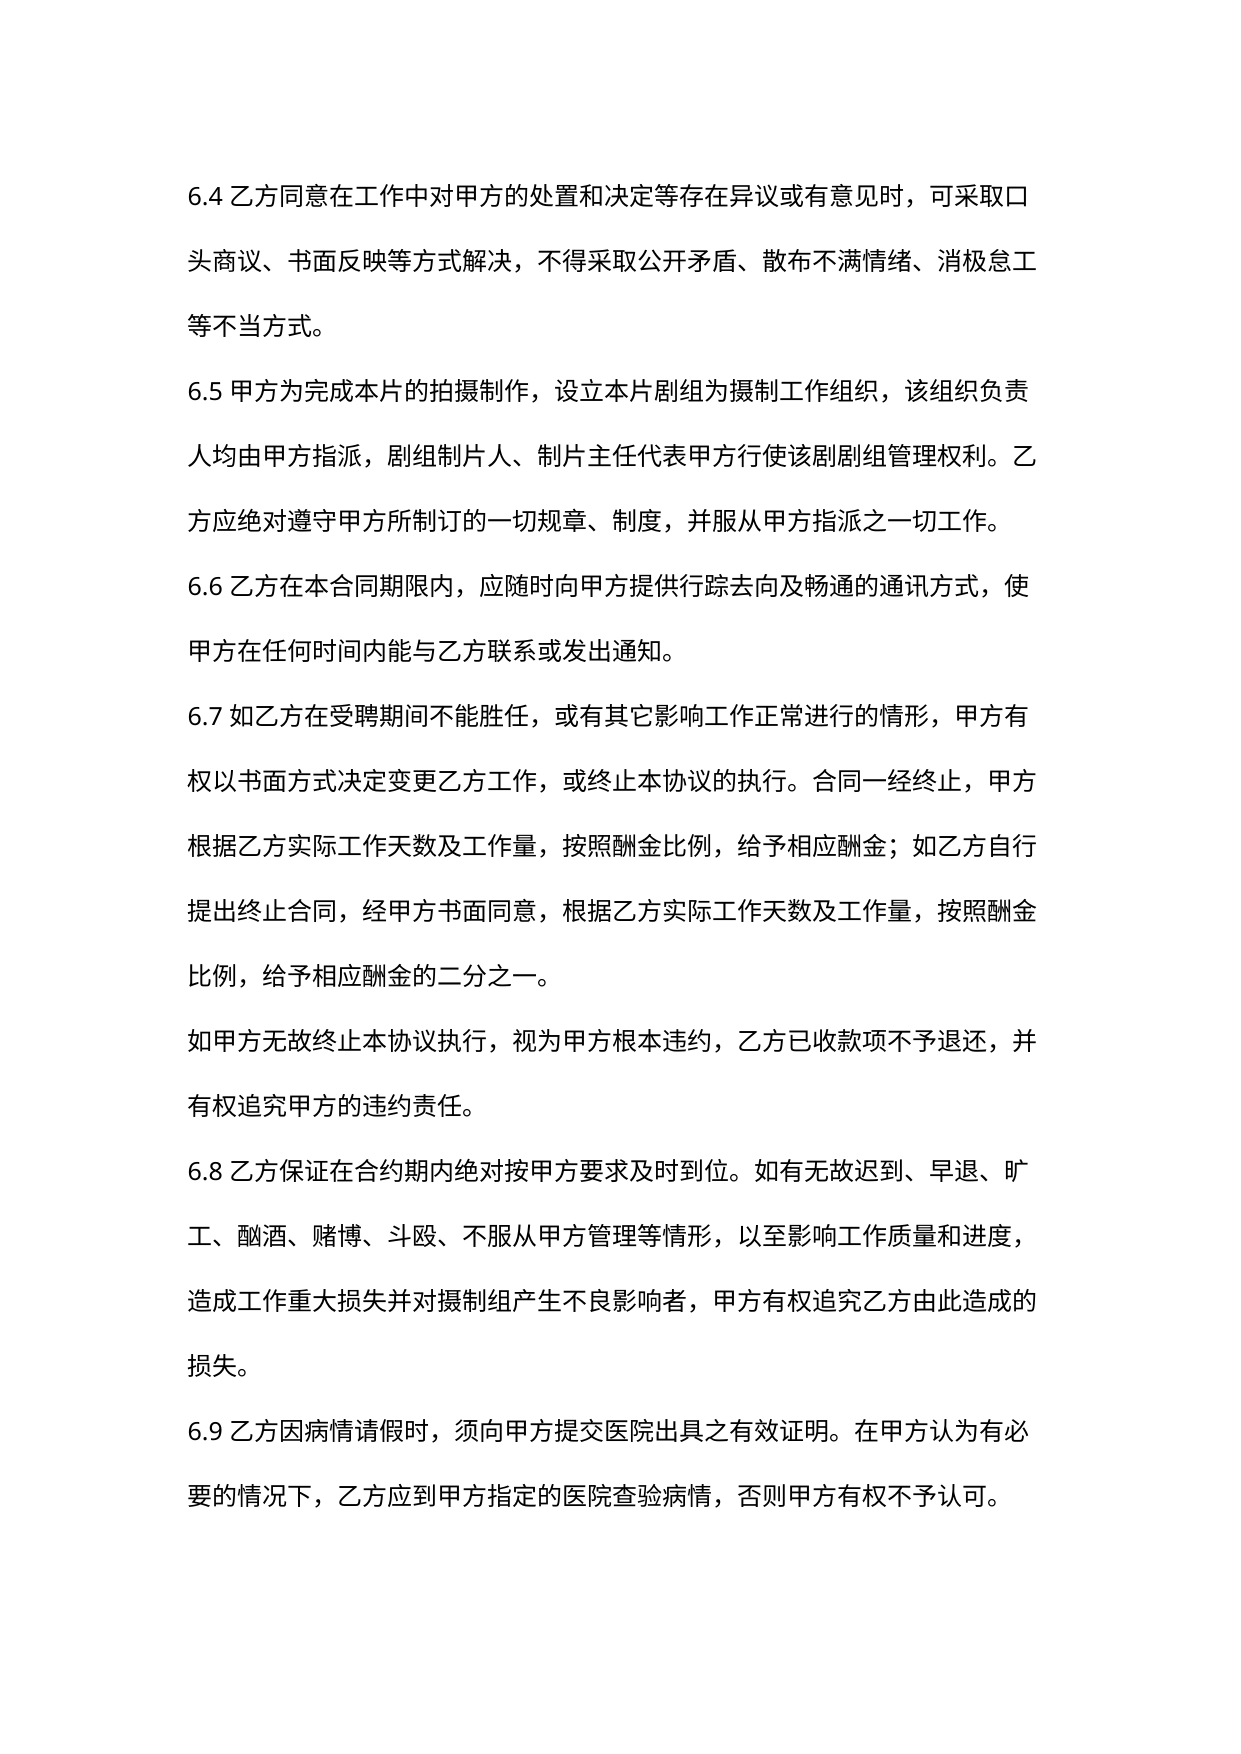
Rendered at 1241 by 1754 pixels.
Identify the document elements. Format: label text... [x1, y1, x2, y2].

text 6.4 乙方同意在工作中对甲方的处置和决定等存在异议或有意见时，可采取口头商议、书面反映等方式解决，不得采取公开矛盾、散布不满情绪、消极怠工等不当方式。 [187, 162, 1053, 357]
text 6.5 甲方为完成本片的拍摄制作，设立本片剧组为摄制工作组织，该组织负责人均由甲方指派，剧组制片人、制片主任代表甲方行使该剧剧组管理权利。乙方应绝对遵守甲方所制订的一切规章、制度，并服从甲方指派之一切工作。 [187, 357, 1053, 552]
text 6.6 乙方在本合同期限内，应随时向甲方提供行踪去向及畅通的通讯方式，使甲方在任何时间内能与乙方联系或发出通知。 [187, 552, 1053, 682]
text 如甲方无故终止本协议执行，视为甲方根本违约，乙方已收款项不予退还，并有权追究甲方的违约责任。 [187, 1007, 1053, 1137]
text 6.7 如乙方在受聘期间不能胜任，或有其它影响工作正常进行的情形，甲方有权以书面方式决定变更乙方工作，或终止本协议的执行。合同一经终止，甲方根据乙方实际工作天数及工作量，按照酬金比例，给予相应酬金；如乙方自行提出终止合同，经甲方书面同意，根据乙方实际工作天数及工作量，按照酬金比例，给予相应酬金的二分之一。 [187, 682, 1053, 1007]
text 6.9 乙方因病情请假时，须向甲方提交医院出具之有效证明。在甲方认为有必要的情况下，乙方应到甲方指定的医院查验病情，否则甲方有权不予认可。 [187, 1397, 1053, 1527]
text 6.8 乙方保证在合约期内绝对按甲方要求及时到位。如有无故迟到、早退、旷工、酗酒、赌博、斗殴、不服从甲方管理等情形，以至影响工作质量和进度，造成工作重大损失并对摄制组产生不良影响者，甲方有权追究乙方由此造成的损失。 [187, 1137, 1053, 1397]
